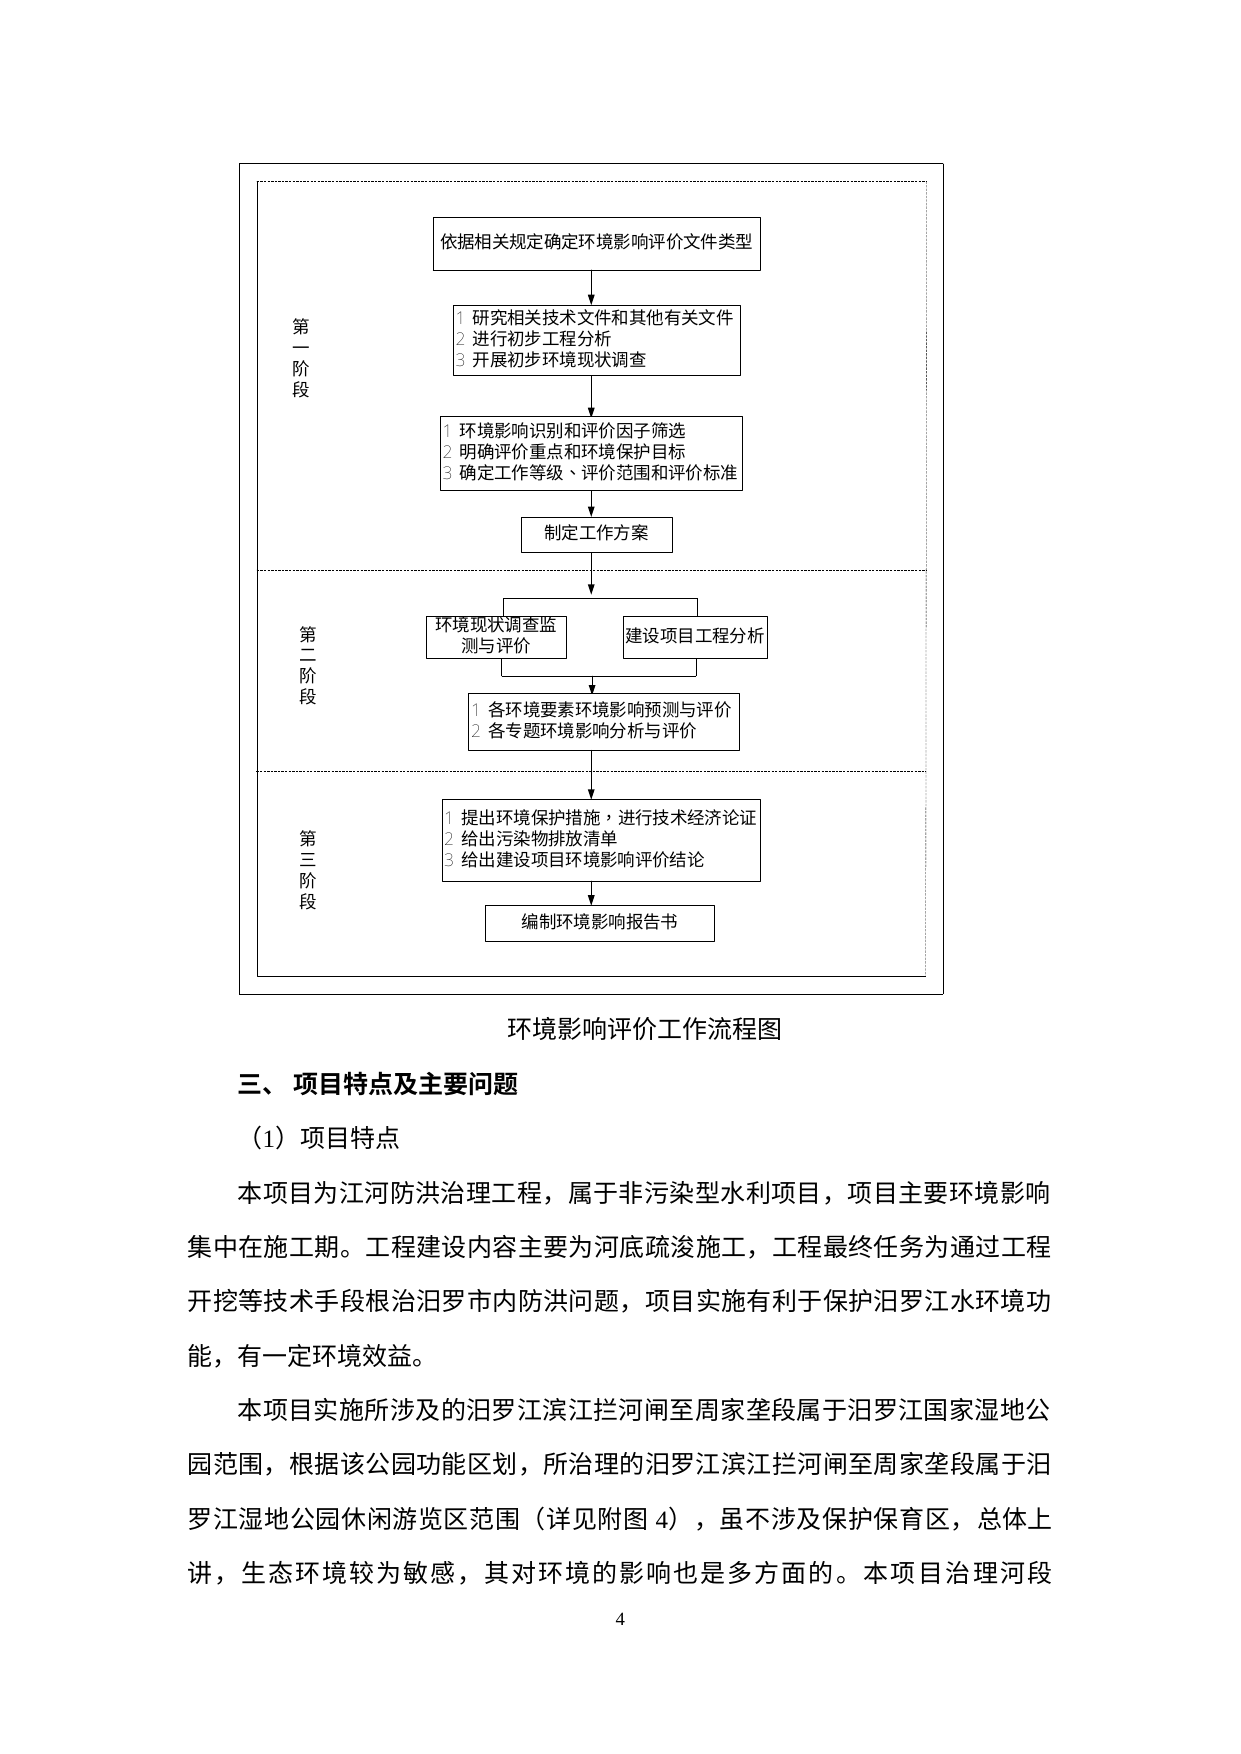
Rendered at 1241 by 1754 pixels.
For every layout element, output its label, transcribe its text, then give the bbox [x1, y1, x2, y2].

text 环境影响评价工作流程图 [187, 1010, 1053, 1046]
text 三、 项目特点及主要问题 [187, 1064, 1053, 1101]
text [187, 1391, 1053, 1590]
text 本项目为江河防洪治理工程，属于非污染型水利项目，项目主要环境影响集中在施工期。工程建设内容主要为河底疏浚施工，工程最终任务为通过工程开挖等技术手段根治汨罗市内防洪问题，项目实施有利于保护汨罗江水环境功能，有一定环境效益。 [187, 1173, 1053, 1372]
text （1）项目特点 [187, 1119, 1053, 1155]
